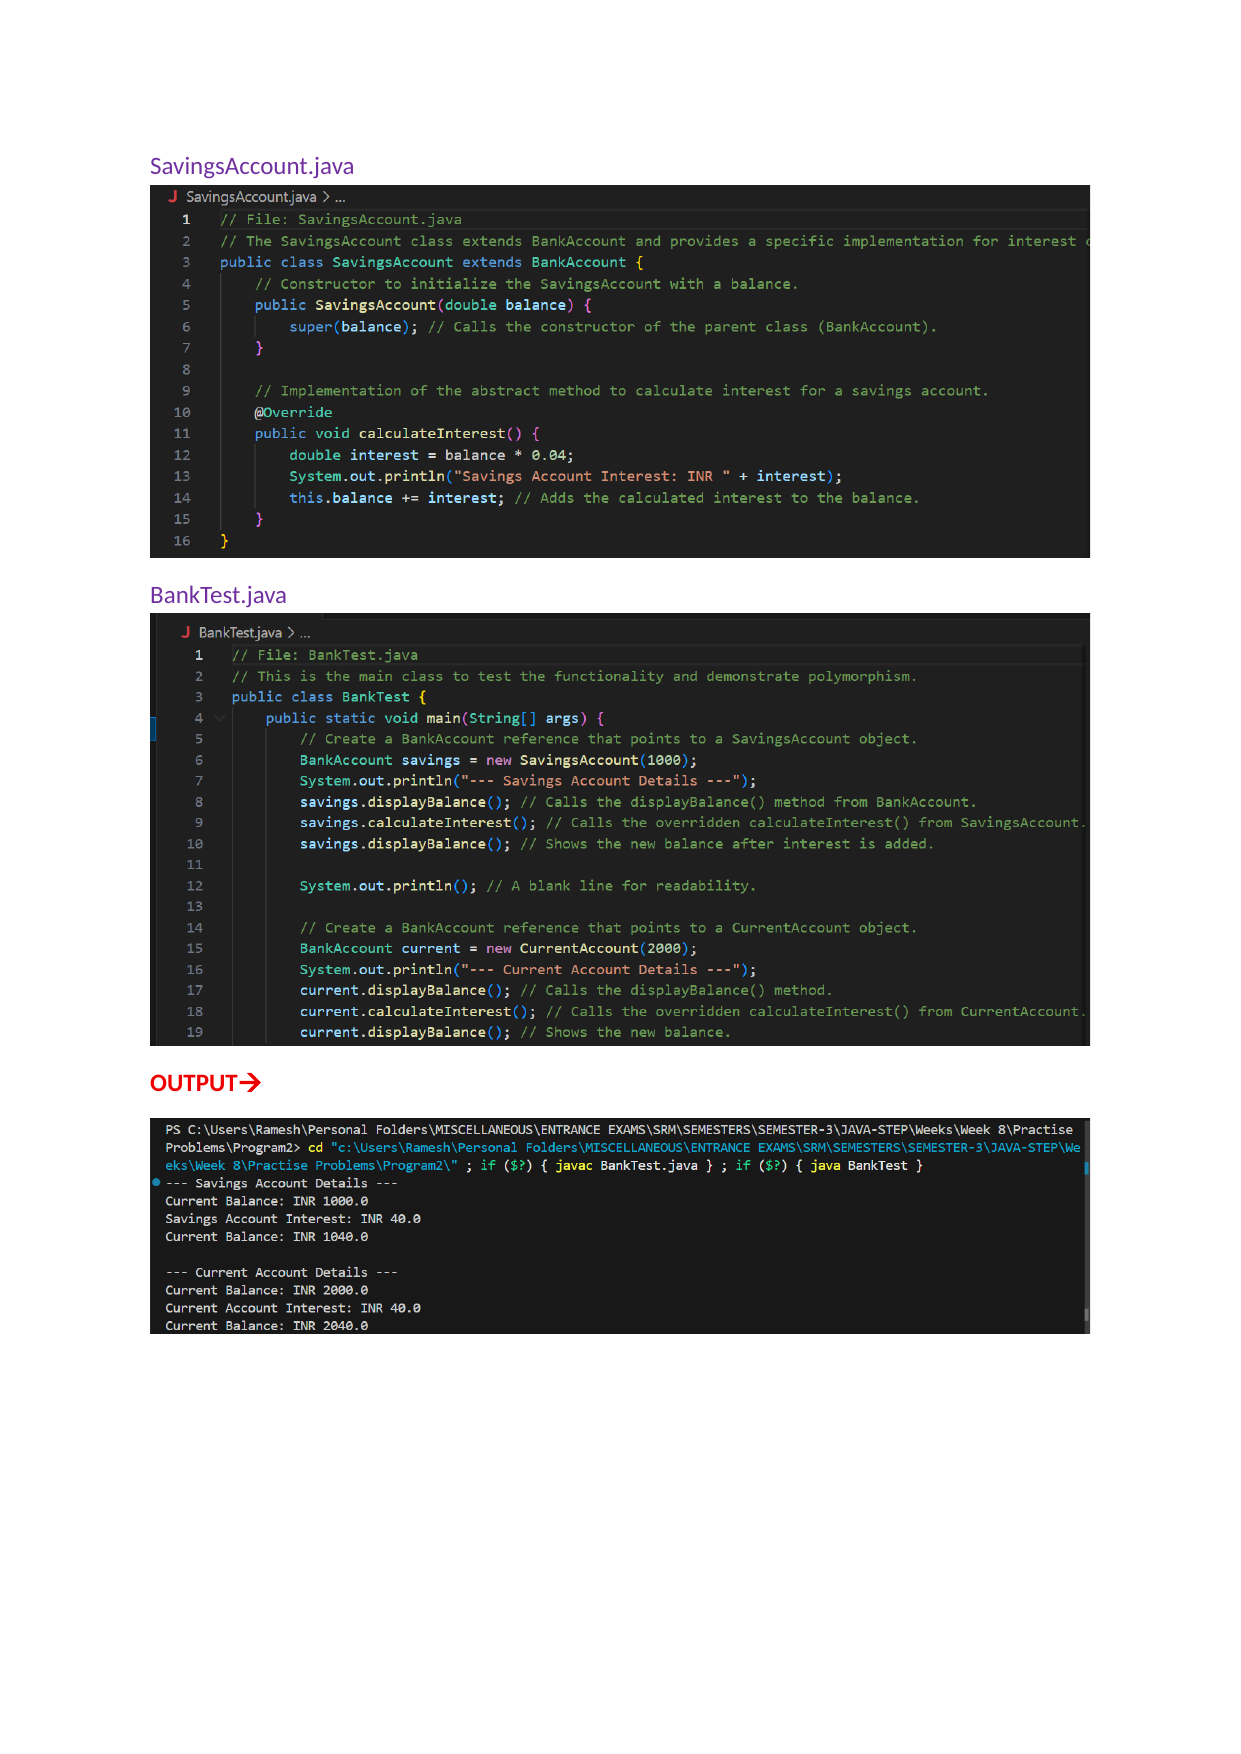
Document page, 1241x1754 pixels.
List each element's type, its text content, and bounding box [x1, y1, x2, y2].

text BankTest.java [150, 579, 1090, 613]
text SavingsAccount.java [150, 150, 1090, 185]
picture [150, 185, 1091, 558]
text OUTPUT [150, 1067, 1090, 1098]
picture [150, 613, 1091, 1046]
picture [150, 1118, 1091, 1334]
